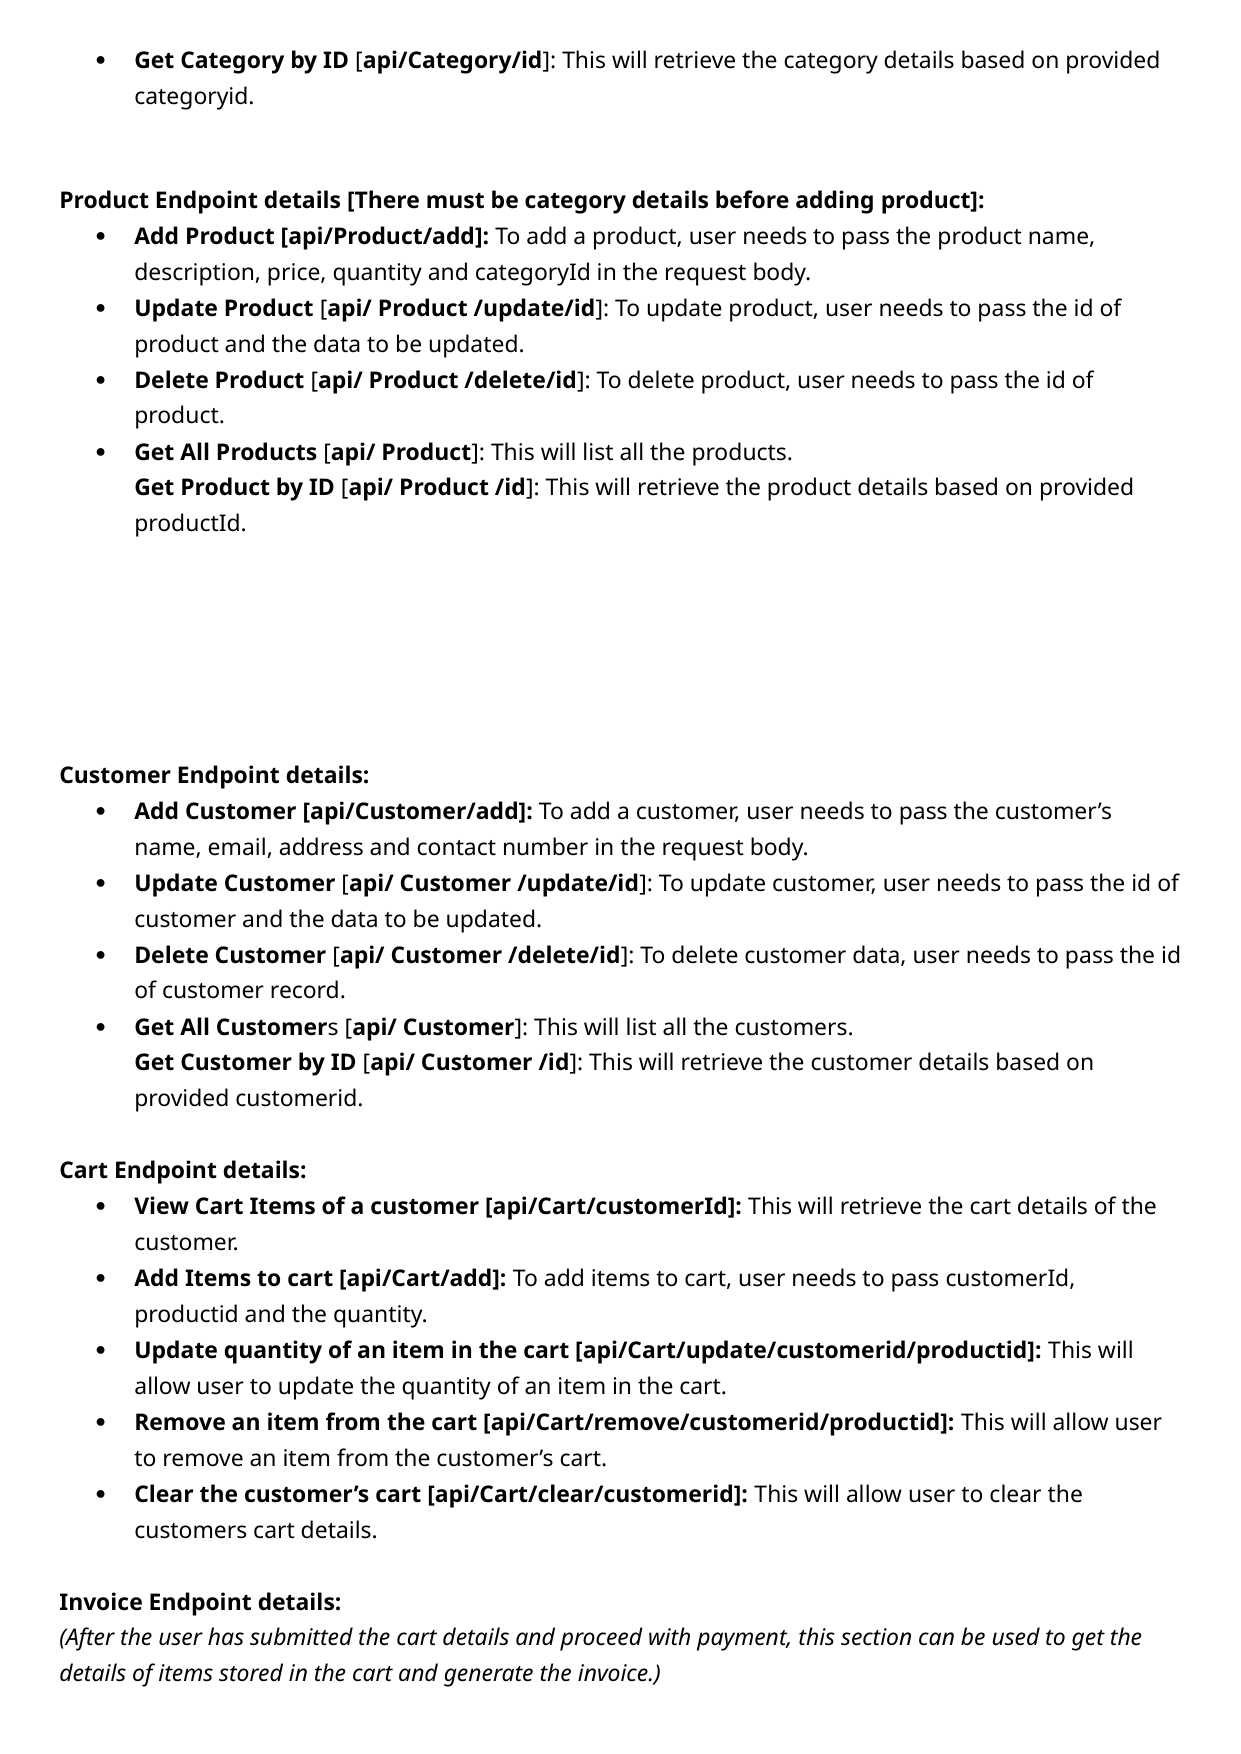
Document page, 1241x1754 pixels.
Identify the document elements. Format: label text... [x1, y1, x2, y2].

text Cart Endpoint details: [59, 1154, 1181, 1185]
list Get All Customers [api/ Customer]: This will list all the customers. [97, 1010, 1181, 1042]
list Get Product by ID [api/ Product /id]: This will retrieve the product details based on provided productId. [134, 471, 1181, 538]
list Clear the customer’s cart [api/Cart/clear/customerid]: This will allow user to clear the customers cart details. [97, 1478, 1181, 1545]
list Update quantity of an item in the cart [api/Cart/update/customerid/productid]: This will allow user to update the quantity of an item in the cart. [97, 1334, 1181, 1401]
list Get All Products [api/ Product]: This will list all the products. [97, 435, 1181, 467]
text Product Endpoint details [There must be category details before adding product]: [59, 184, 1181, 215]
text Customer Endpoint details: [59, 759, 1181, 790]
list Add Items to cart [api/Cart/add]: To add items to cart, user needs to pass customerId, productid and the quantity. [97, 1262, 1181, 1329]
list Delete Customer [api/ Customer /delete/id]: To delete customer data, user needs to pass the id of customer record. [97, 938, 1181, 1006]
text Invoice Endpoint details: (After the user has submitted the cart details and proceed with payment, this section can be used to get the details of items stored in the cart and generate the invoice.) [59, 1585, 1181, 1688]
list Get Customer by ID [api/ Customer /id]: This will retrieve the customer details based on provided customerid. [134, 1046, 1181, 1113]
list Add Customer [api/Customer/add]: To add a customer, user needs to pass the customer’s name, email, address and contact number in the request body. [97, 795, 1181, 862]
list Get Category by ID [api/Category/id]: This will retrieve the category details based on provided categoryid. [97, 44, 1181, 144]
list Delete Product [api/ Product /delete/id]: To delete product, user needs to pass the id of product. [97, 363, 1181, 431]
list View Cart Items of a customer [api/Cart/customerId]: This will retrieve the cart details of the customer. [97, 1190, 1181, 1257]
list Add Product [api/Product/add]: To add a product, user needs to pass the product name, description, price, quantity and categoryId in the request body. [97, 220, 1181, 287]
list Update Customer [api/ Customer /update/id]: To update customer, user needs to pass the id of customer and the data to be updated. [97, 867, 1181, 934]
list Update Product [api/ Product /update/id]: To update product, user needs to pass the id of product and the data to be updated. [97, 292, 1181, 359]
list Remove an item from the cart [api/Cart/remove/customerid/productid]: This will allow user to remove an item from the customer’s cart. [97, 1406, 1181, 1473]
